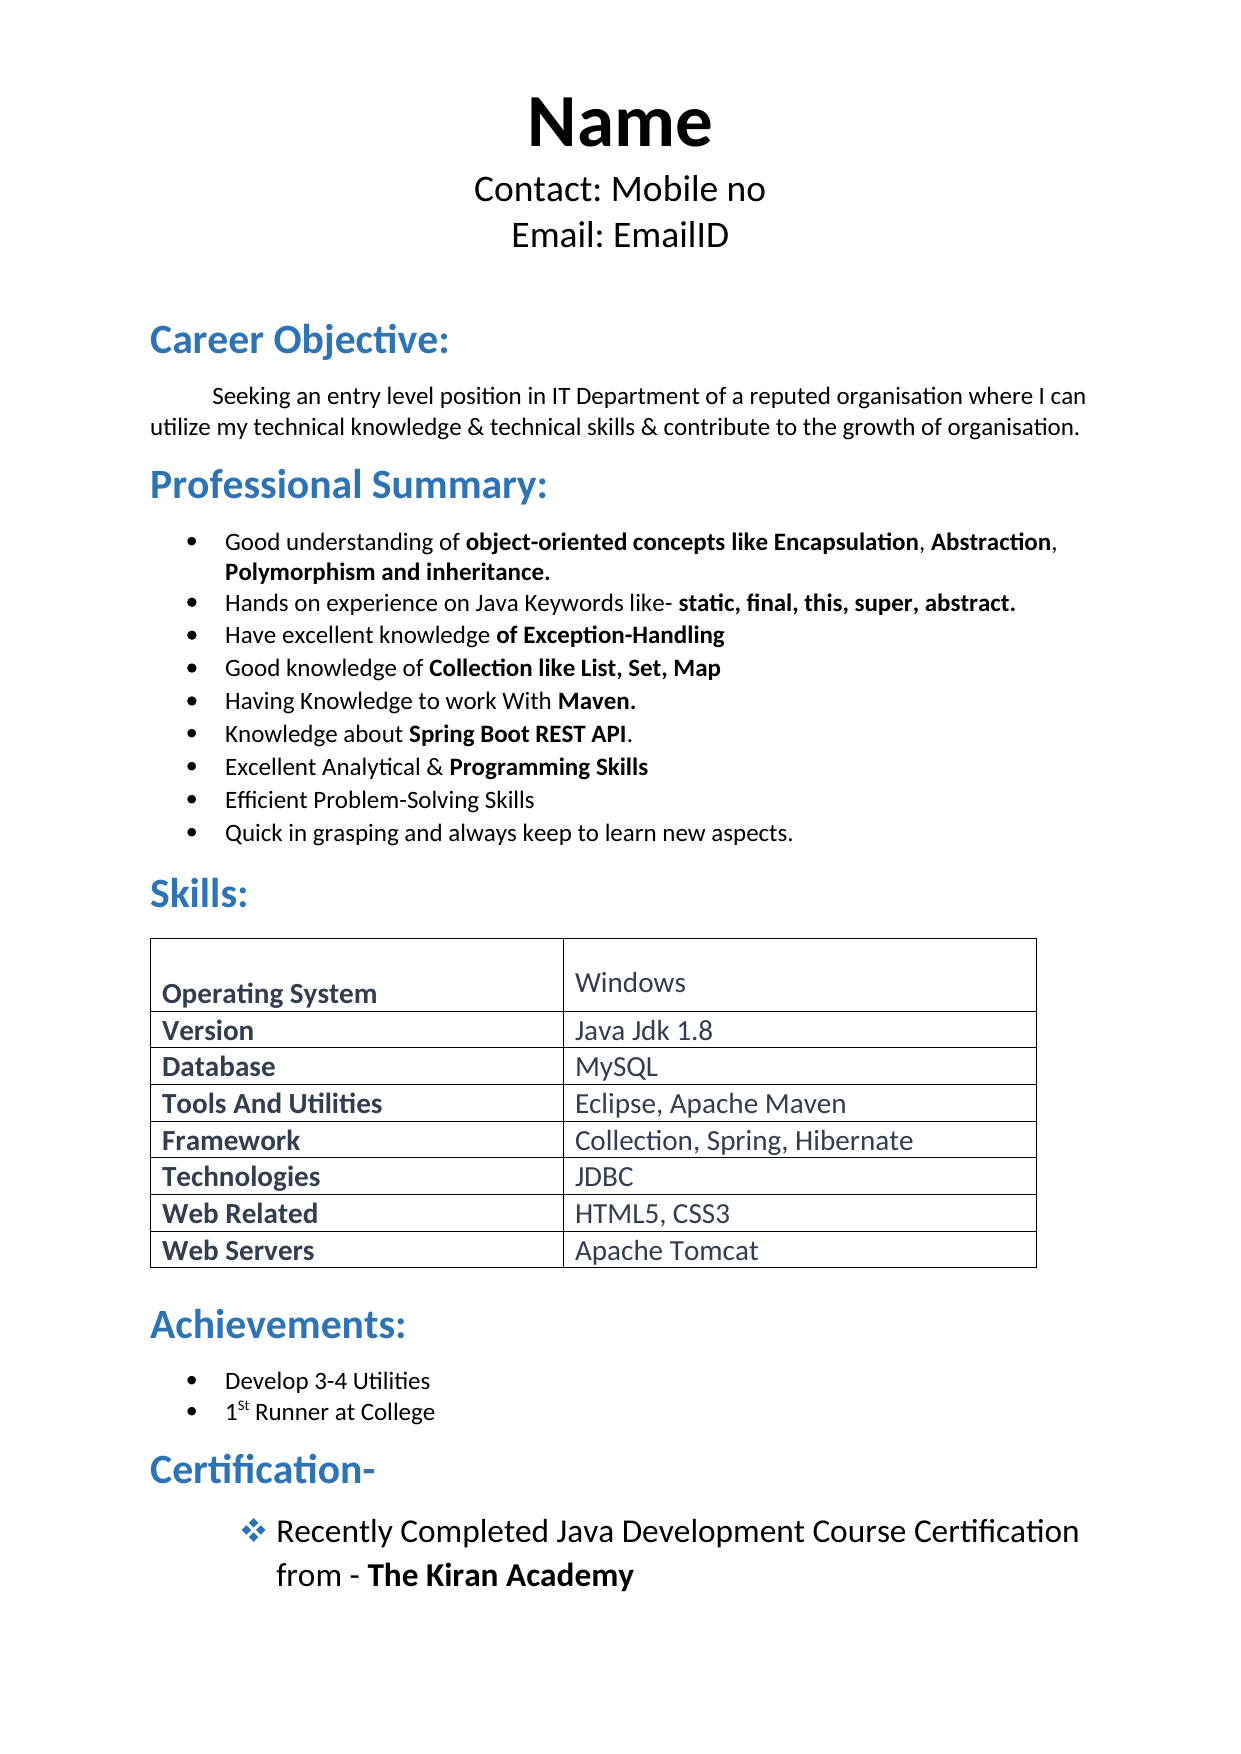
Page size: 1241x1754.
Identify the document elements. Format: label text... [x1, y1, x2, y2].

list 1St Runner at College [187, 1396, 1090, 1426]
table_cell Web Servers [151, 1232, 563, 1267]
list Hands on experience on Java Keywords like- static, final, this, super, abstract. [187, 587, 1090, 617]
table_cell HTML5, CSS3 [564, 1195, 1036, 1231]
list Good knowledge of Collection like List, Set, Map [187, 652, 1090, 683]
table_cell Framework [151, 1122, 563, 1157]
list Efficient Problem-Solving Skills [187, 784, 1090, 815]
table_header Operating System [151, 939, 563, 1011]
text Seeking an entry level position in IT Department of a reputed organisation where I can utilize my technical knowledge & technical skills & contribute to the growth of organisation. [150, 380, 1090, 441]
list Good understanding of object-oriented concepts like Encapsulation, Abstraction, Polymorphism and inheritance. [187, 526, 1090, 587]
table_cell Eclipse, Apache Maven [564, 1085, 1036, 1121]
table_cell Java Jdk 1.8 [564, 1012, 1036, 1047]
text Professional Summary: [150, 458, 1090, 509]
list Have excellent knowledge of Exception-Handling [187, 619, 1090, 650]
table_cell Database [151, 1048, 563, 1084]
text Skills: [150, 867, 1090, 917]
text Achievements: [150, 1298, 1090, 1348]
list Having Knowledge to work With Maven. [187, 685, 1090, 716]
table_cell Technologies [151, 1158, 563, 1194]
table_cell Web Related [151, 1195, 563, 1231]
table_cell Collection, Spring, Hibernate [564, 1122, 1036, 1157]
list Knowledge about Spring Boot REST API. [187, 718, 1090, 749]
table_cell Version [151, 1012, 563, 1047]
table_cell JDBC [564, 1158, 1036, 1194]
list Excellent Analytical & Programming Skills [187, 751, 1090, 782]
table_cell Tools And Utilities [151, 1085, 563, 1121]
list Recently Completed Java Development Course Certification from - The Kiran Academy [238, 1510, 1090, 1595]
list Develop 3-4 Utilities [187, 1365, 1090, 1396]
text Career Objective: [150, 313, 1090, 364]
table_header Windows [564, 939, 1036, 1011]
list Quick in grasping and always keep to learn new aspects. [187, 817, 1090, 848]
table_cell Apache Tomcat [564, 1232, 1036, 1267]
text Certification- [150, 1443, 1090, 1494]
table_cell MySQL [564, 1048, 1036, 1084]
